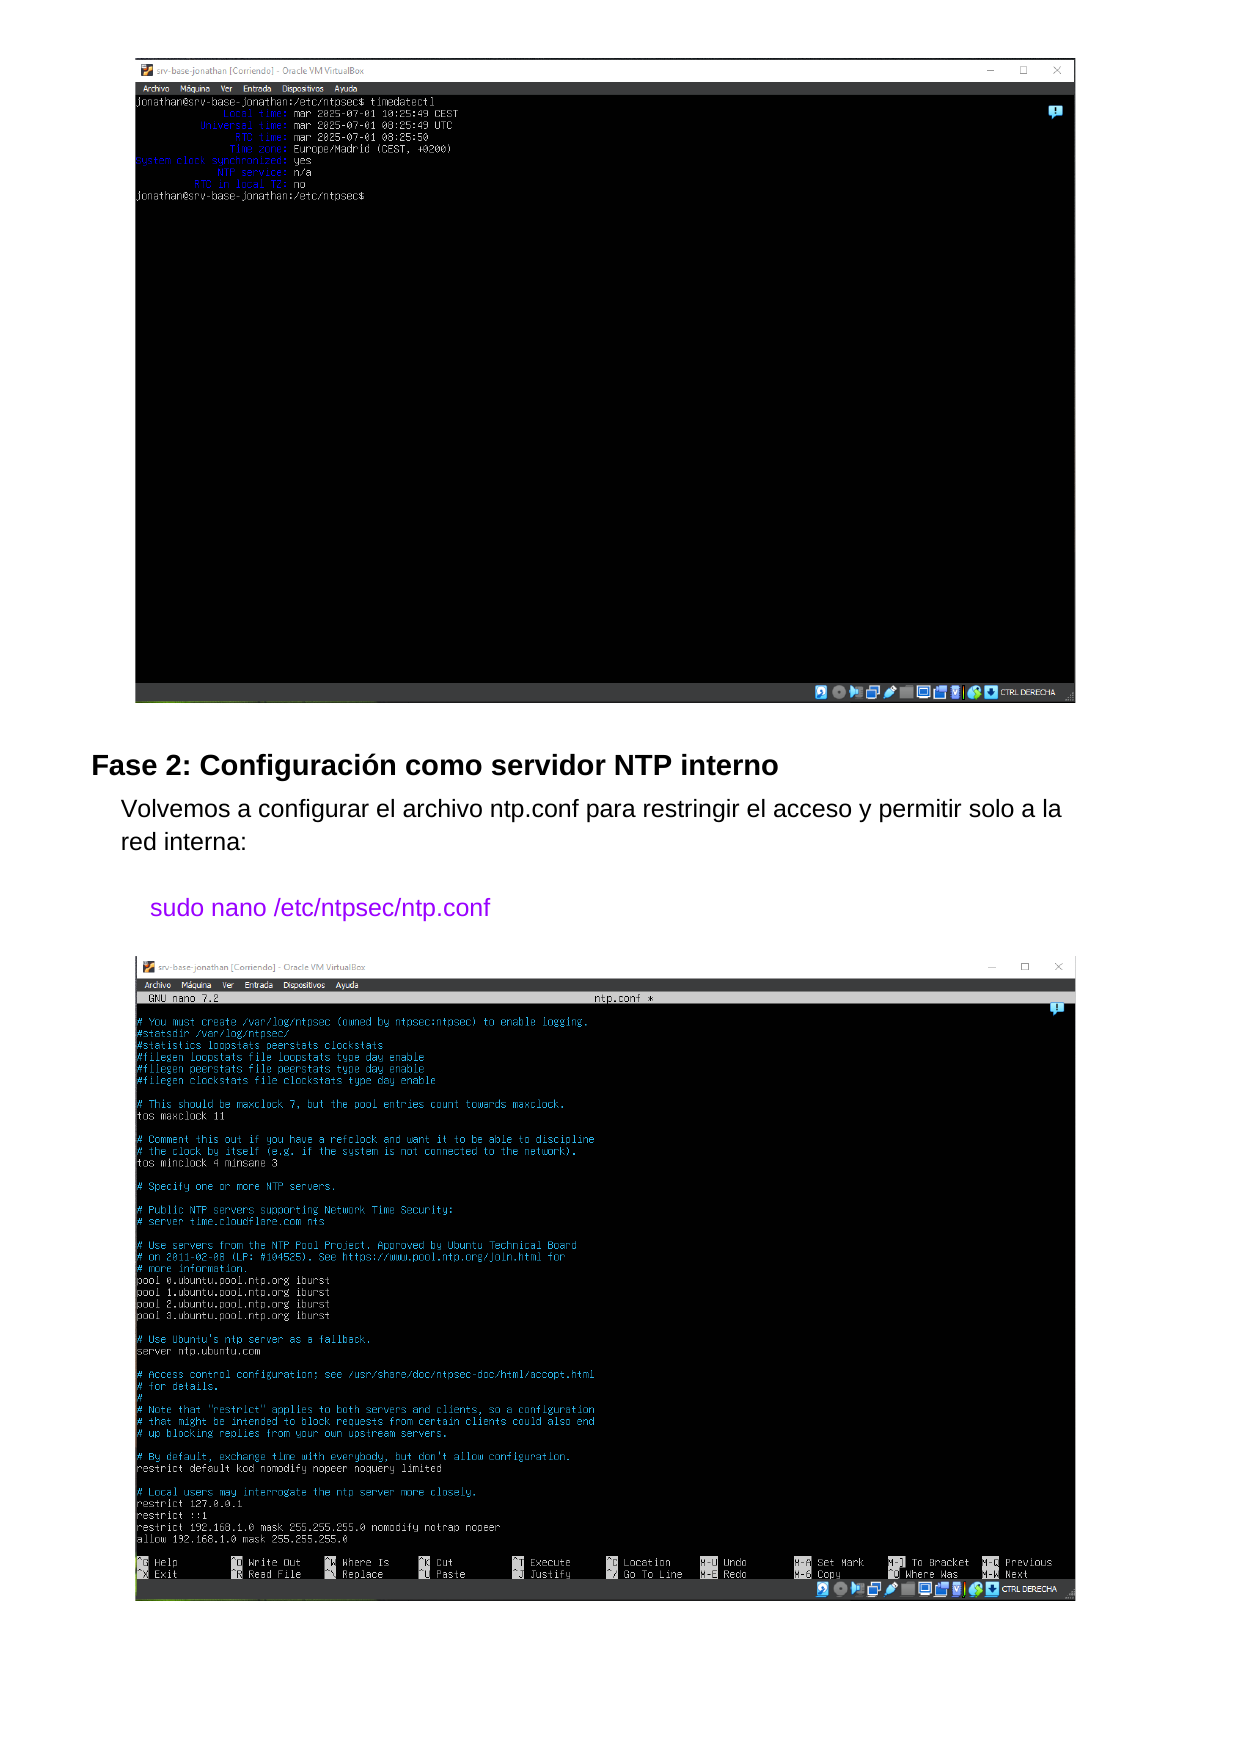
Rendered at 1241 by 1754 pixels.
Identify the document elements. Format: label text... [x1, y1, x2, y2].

text Volvemos a configurar el archivo ntp.conf para restringir el acceso y permitir solo a la red interna: [121, 794, 1090, 856]
picture [135, 58, 1076, 703]
text sudo nano /etc/ntpsec/ntp.conf [121, 893, 1090, 922]
subtitle Fase 2: Configuración como servidor NTP interno [91, 748, 1153, 782]
picture [135, 956, 1076, 1601]
